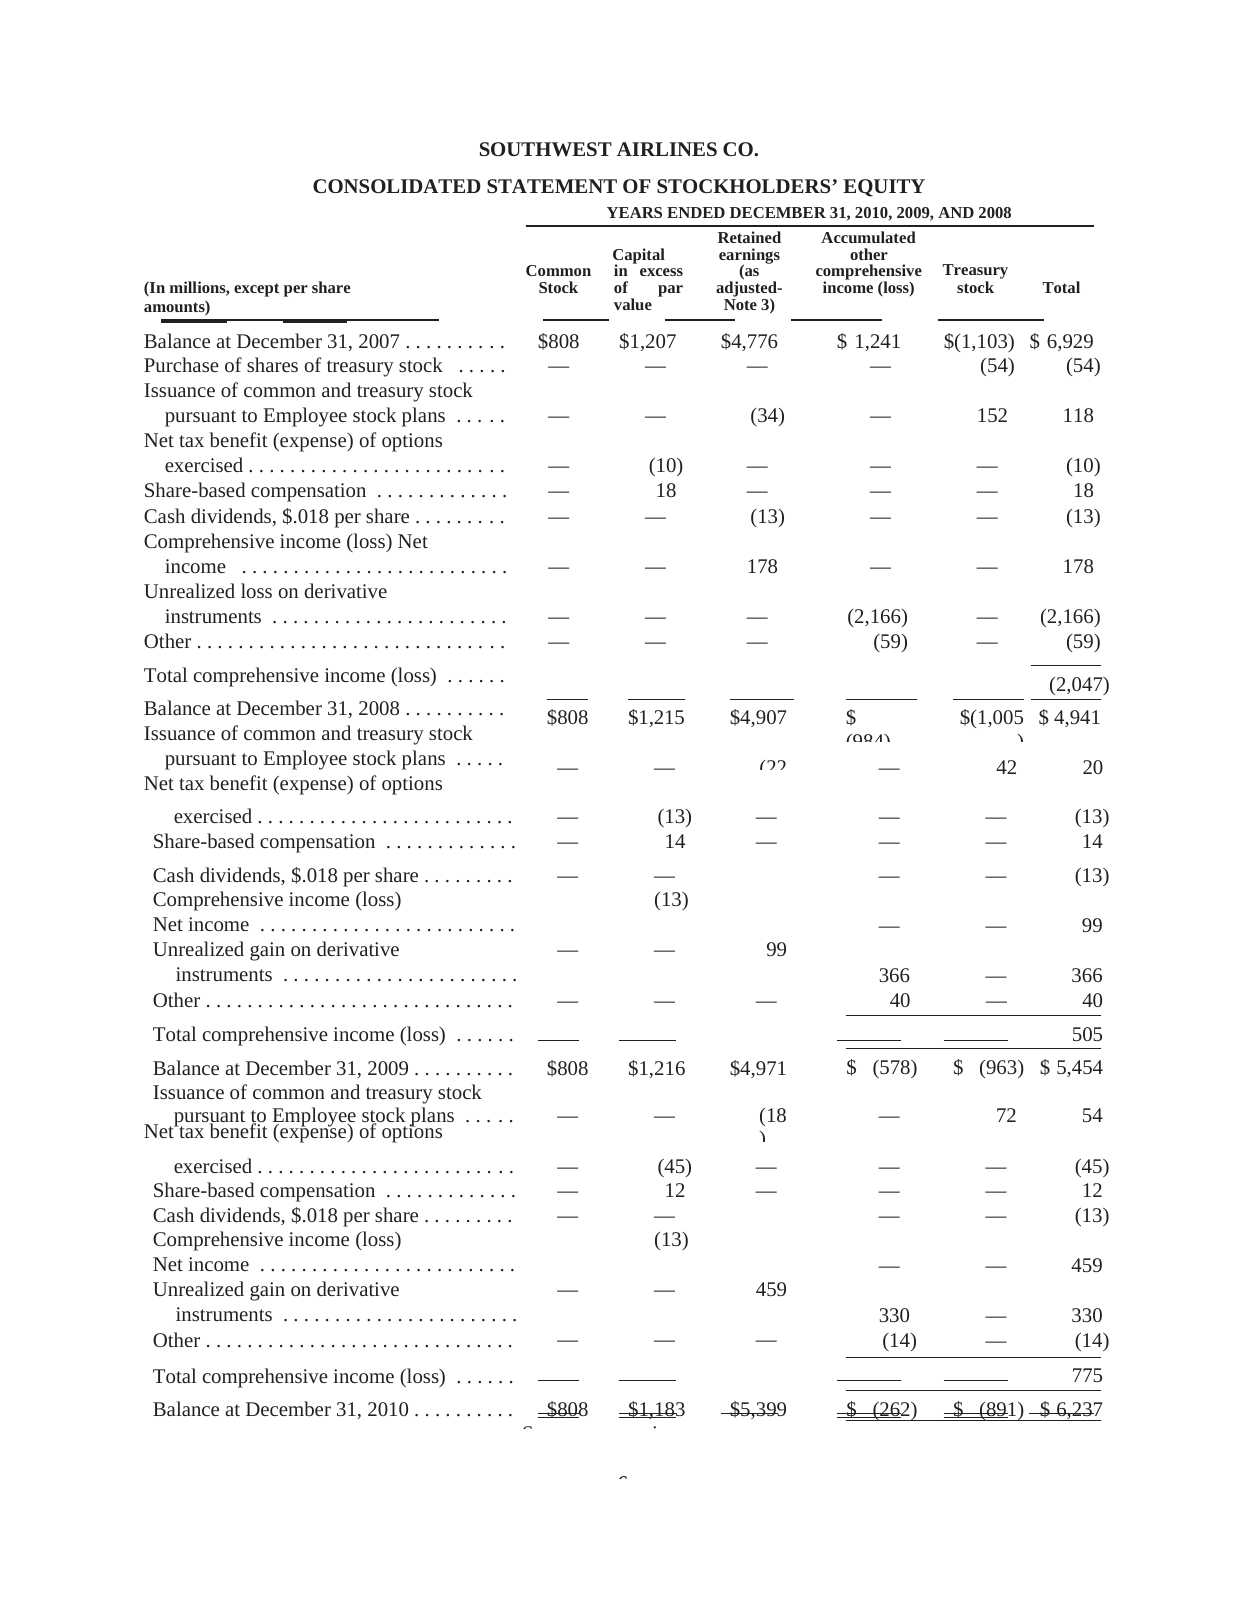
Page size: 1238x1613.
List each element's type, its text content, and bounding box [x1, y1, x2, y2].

text Capital in excess of par value [612, 247, 683, 313]
text exercised . . . . . . . . . . . . . . . . . . . . . . . . . — (10) — — — (10) [164, 453, 1112, 477]
text Net tax benefit (expense) of options [144, 771, 1112, 794]
text YEARS ENDED DECEMBER 31, 2010, 2009, AND 2008 [606, 203, 1112, 222]
text Common Stock [525, 263, 593, 297]
text Balance at December 31, 2008 . . . . . . . . . . [144, 696, 1112, 720]
text Other . . . . . . . . . . . . . . . . . . . . . . . . . . . . . . — — — (59) — (59) [144, 629, 1112, 653]
text Total comprehensive income (loss) . . . . . . [144, 662, 1112, 687]
text instruments . . . . . . . . . . . . . . . . . . . . . . . — — — (2,166) — (2,166) [164, 604, 1112, 628]
text pursuant to Employee stock plans . . . . . — — (34) — 152 118 [164, 403, 1112, 427]
text Accumulated other comprehensive income (loss) [815, 230, 922, 297]
text Issuance of common and treasury stock [144, 378, 1112, 402]
text Retained earnings [704, 230, 795, 263]
text Comprehensive income (loss) Net [144, 529, 1112, 553]
text Net tax benefit (expense) of options [144, 428, 1112, 452]
text stock Total [957, 279, 1112, 297]
text Balance at December 31, 2007 . . . . . . . . . . $808 $1,207 $4,776 $ 1,241 $(1,103) $ 6,929 Purchase of shares of treasury stock . . . . . — — — — (54) (54) [144, 328, 1101, 377]
text (as adjusted- Note 3) [703, 263, 795, 313]
text income . . . . . . . . . . . . . . . . . . . . . . . . . . — — 178 — — 178 [164, 554, 1112, 578]
text Treasury [942, 261, 1112, 279]
text Issuance of common and treasury stock pursuant to Employee stock plans . . . . . [144, 721, 543, 770]
text Cash dividends, $.018 per share . . . . . . . . . — — (13) — — (13) [144, 503, 1112, 528]
text CONSOLIDATED STATEMENT OF STOCKHOLDERS’ EQUITY [312, 174, 1112, 198]
text (In millions, except per share amounts) [144, 278, 421, 316]
text Net tax benefit (expense) of options [144, 1119, 1112, 1143]
text Share-based compensation . . . . . . . . . . . . . — 18 — — — 18 [144, 478, 1112, 502]
subtitle SOUTHWEST AIRLINES CO. [478, 137, 1112, 161]
text Unrealized loss on derivative [144, 579, 1112, 603]
